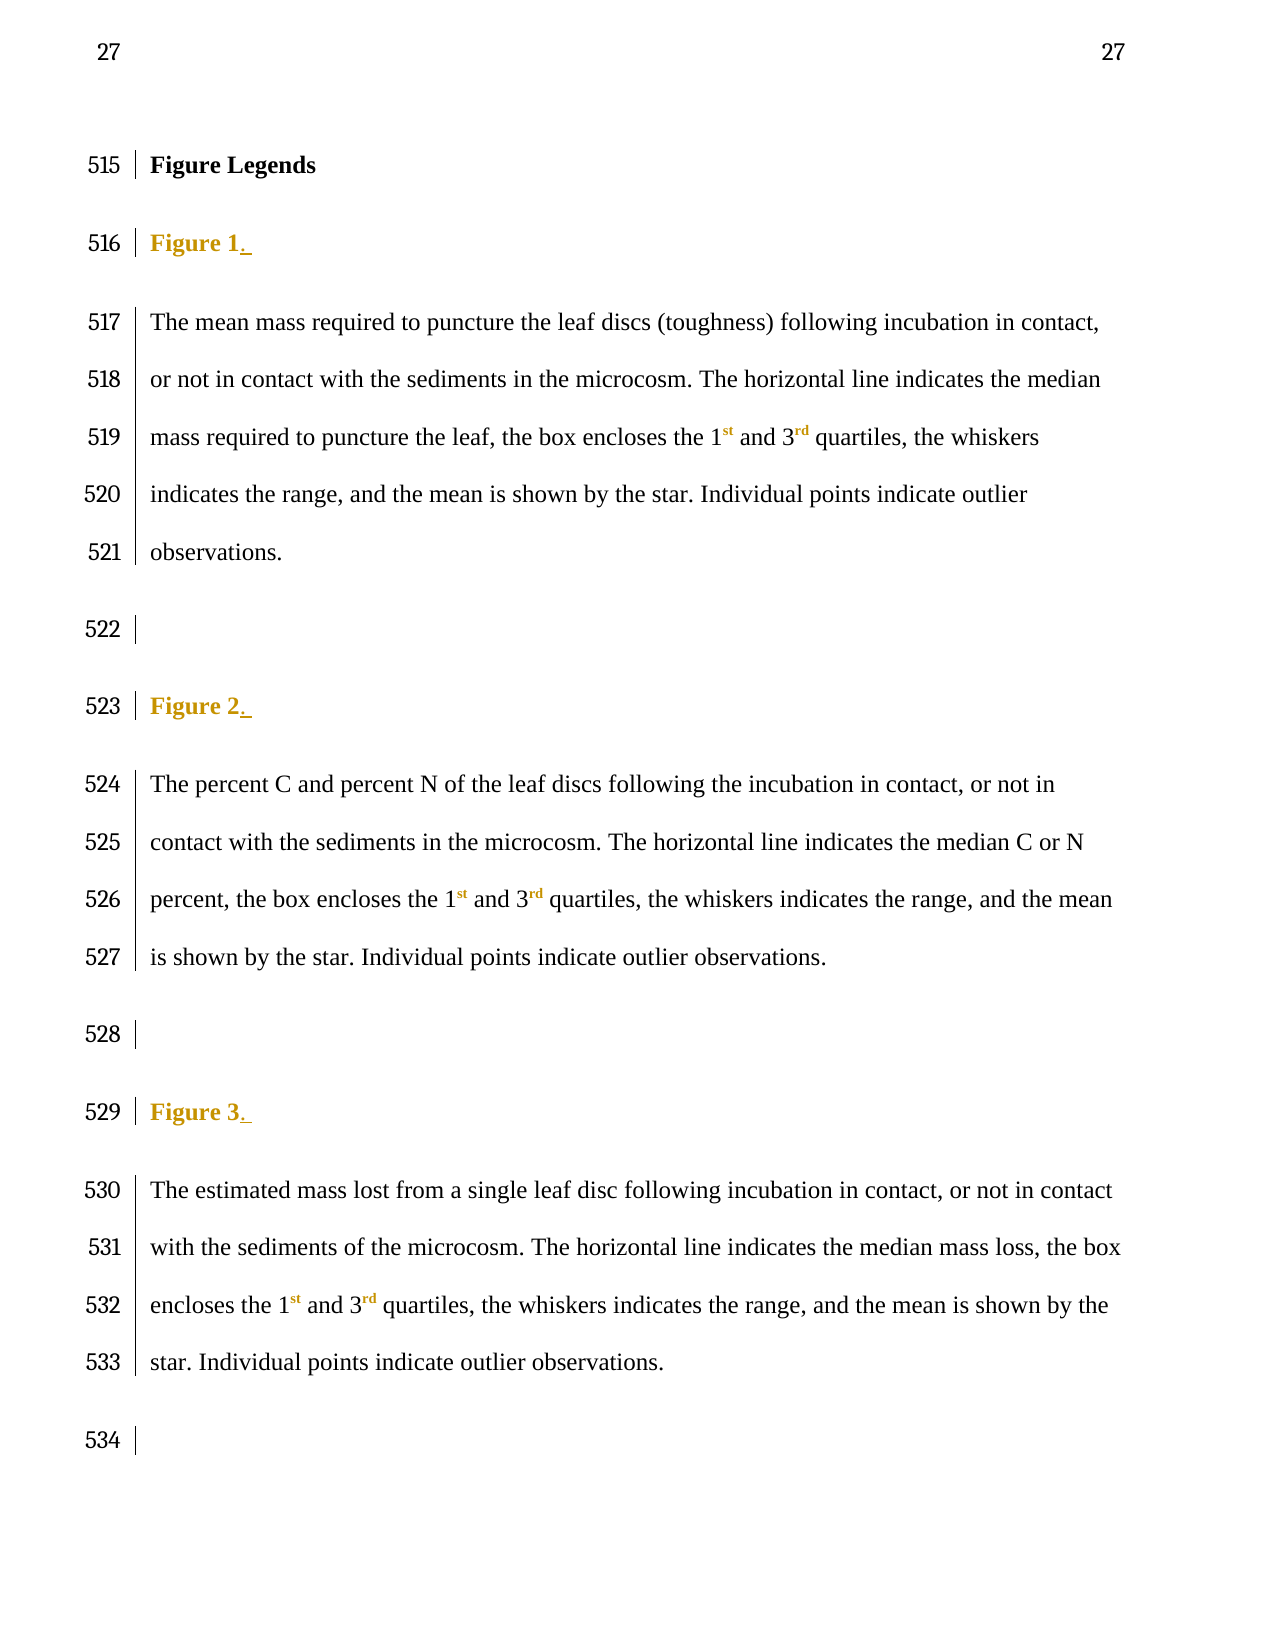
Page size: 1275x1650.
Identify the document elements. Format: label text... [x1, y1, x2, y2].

text The mean mass required to puncture the leaf discs (toughness) following incubation in contact, or not in contact with the sediments in the microcosm. The horizontal line indicates the median mass required to puncture the leaf, the box encloses the 1st and 3rd quartiles, the whiskers indicates the range, and the mean is shown by the star. Individual points indicate outlier observations. [150, 307, 1125, 565]
text Figure Legends [150, 150, 1125, 179]
text The estimated mass lost from a single leaf disc following incubation in contact, or not in contact with the sediments of the microcosm. The horizontal line indicates the median mass loss, the box encloses the 1st and 3rd quartiles, the whiskers indicates the range, and the mean is shown by the star. Individual points indicate outlier observations. [150, 1175, 1125, 1376]
text Figure 3 [150, 1097, 1125, 1125]
text The percent C and percent N of the leaf discs following the incubation in contact, or not in contact with the sediments in the microcosm. The horizontal line indicates the median C or N percent, the box encloses the 1st and 3rd quartiles, the whiskers indicates the range, and the mean is shown by the star. Individual points indicate outlier observations. [150, 769, 1125, 971]
text Figure 1 [150, 228, 1125, 257]
text Figure 2 [150, 691, 1125, 720]
